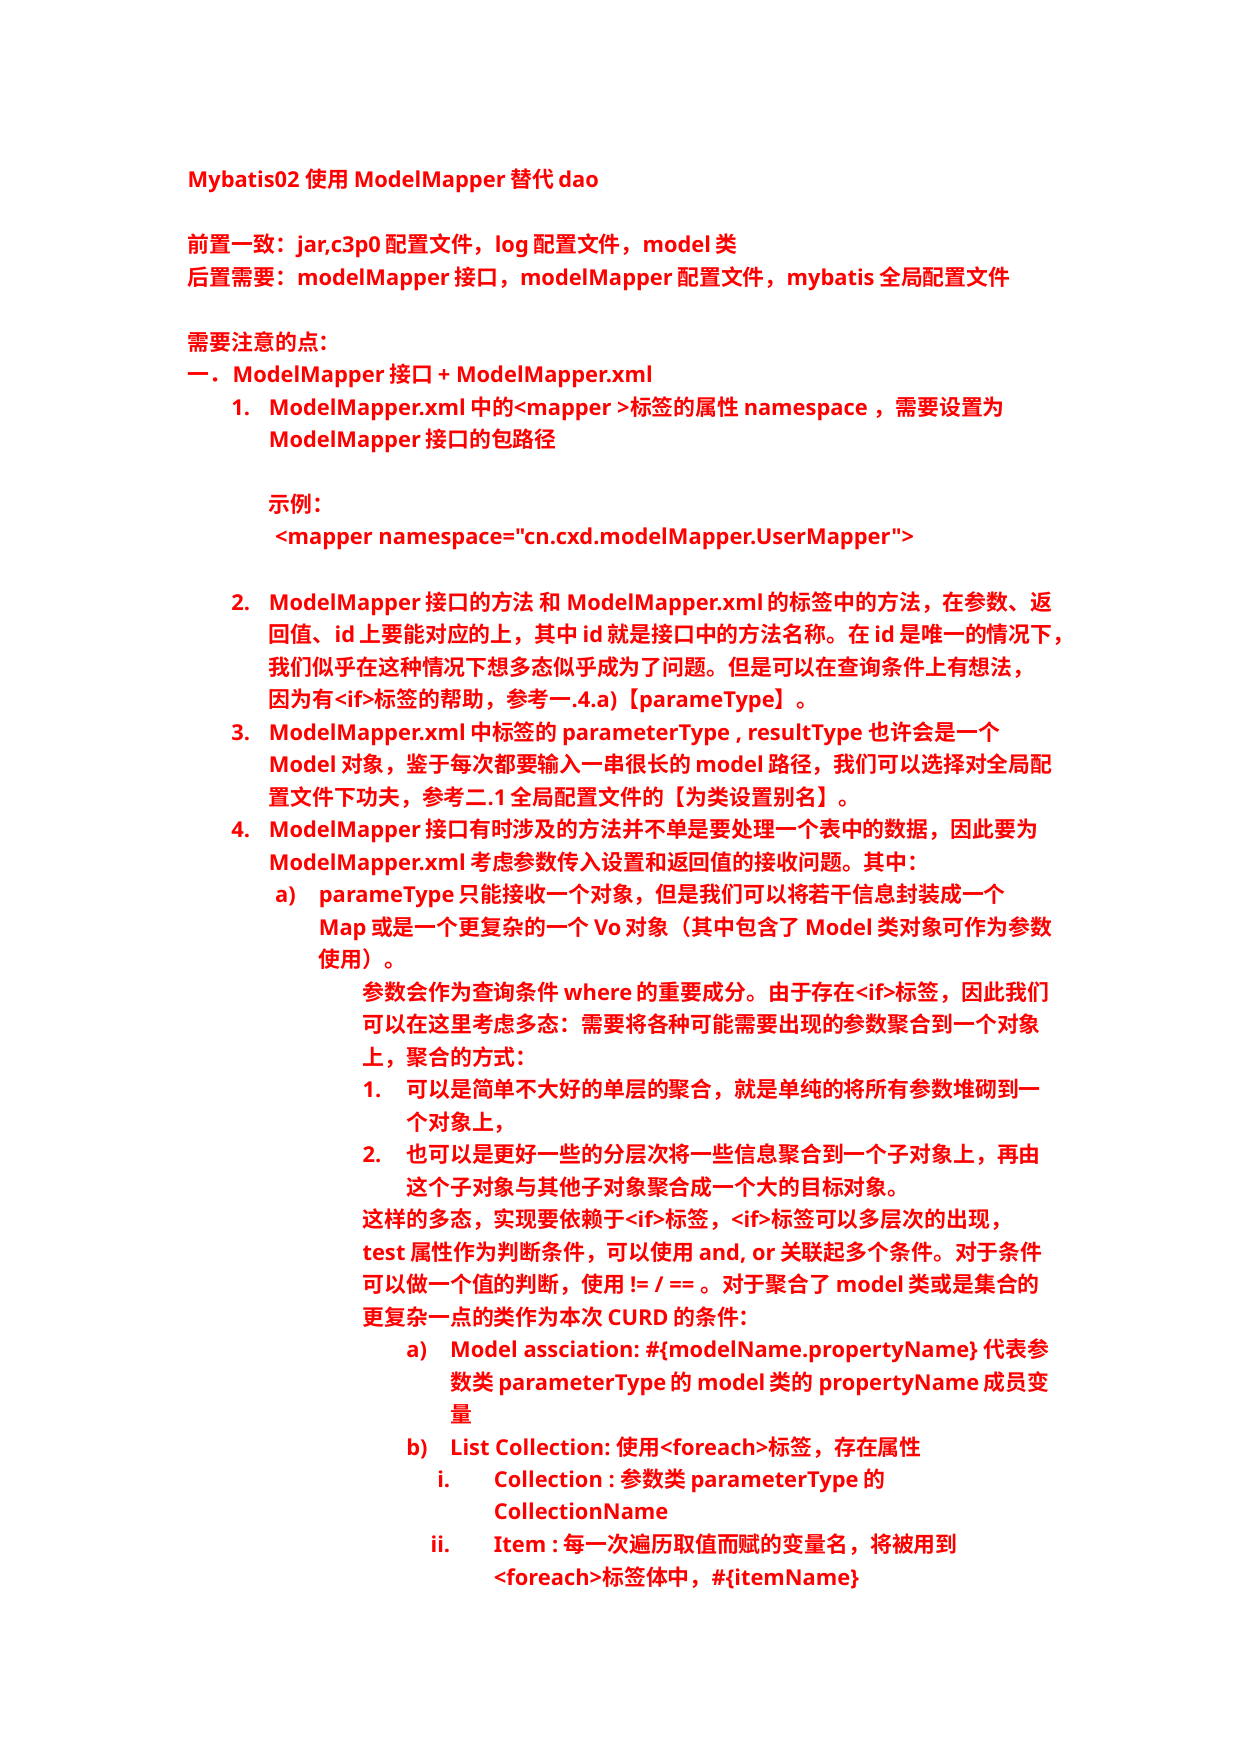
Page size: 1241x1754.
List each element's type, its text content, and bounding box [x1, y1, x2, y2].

list ModelMapper接口有时涉及的方法并不单是要处理一个表中的数据，因此要为ModelMapper.xml考虑参数传入设置和返回值的接收问题。其中： [231, 812, 1053, 877]
list 参数会作为查询条件where的重要成分。由于存在<if>标签，因此我们可以在这里考虑多态：需要将各种可能需要出现的参数聚合到一个对象上，聚合的方式： [362, 974, 1053, 1072]
list <mapper namespace="cn.cxd.modelMapper.UserMapper"> [269, 519, 1053, 552]
text 后置需要：modelMapper接口，modelMapper配置文件，mybatis全局配置文件 [187, 259, 1053, 292]
list 可以是简单不大好的单层的聚合，就是单纯的将所有参数堆砌到一个对象上， [362, 1072, 1053, 1137]
list Collection : 参数类parameterType的CollectionName [450, 1462, 1053, 1527]
text Mybatis02 使用ModelMapper替代dao [187, 162, 1053, 194]
list ModelMapper接口的方法 和 ModelMapper.xml的标签中的方法，在参数、返回值、id上要能对应的上，其中id就是接口中的方法名称。在id是唯一的情况下，我们似乎在这种情况下想多态似乎成为了问题。但是可以在查询条件上有想法，因为有<if>标签的帮助，参考一.4.a)【parameType】。 [231, 584, 1053, 714]
list Item : 每一次遍历取值而赋的变量名，将被用到<foreach>标签体中，#{itemName} [450, 1527, 1053, 1592]
list Model assciation: #{modelName.propertyName} 代表参数类parameterType的model类的 propertyName成员变量 [406, 1332, 1053, 1429]
list ModelMapper.xml中的<mapper >标签的属性namespace ，需要设置为ModelMapper接口的包路径 [231, 389, 1053, 454]
text 需要注意的点： [187, 324, 1053, 357]
list List Collection: 使用<foreach>标签，存在属性 [406, 1429, 1053, 1462]
list parameType只能接收一个对象，但是我们可以将若干信息封装成一个Map或是一个更复杂的一个Vo对象（其中包含了Model类对象可作为参数使用）。 [275, 877, 1053, 974]
list 示例： [269, 487, 1053, 519]
list ModelMapper.xml中标签的parameterType , resultType 也许会是一个Model对象，鉴于每次都要输入一串很长的model路径，我们可以选择对全局配置文件下功夫，参考二.1全局配置文件的【为类设置别名】。 [231, 714, 1053, 812]
list 也可以是更好一些的分层次将一些信息聚合到一个子对象上，再由这个子对象与其他子对象聚合成一个大的目标对象。 [362, 1137, 1053, 1202]
text 前置一致：jar,c3p0配置文件，log配置文件，model类 [187, 227, 1053, 259]
text 这样的多态，实现要依赖于<if>标签，<if>标签可以多层次的出现，test属性作为判断条件，可以使用and, or关联起多个条件。对于条件可以做一个值的判断，使用 != / == 。对于聚合了model类或是集合的更复杂一点的类作为本次CURD的条件： [362, 1202, 1053, 1332]
list ModelMapper接口 + ModelMapper.xml [187, 357, 1053, 389]
